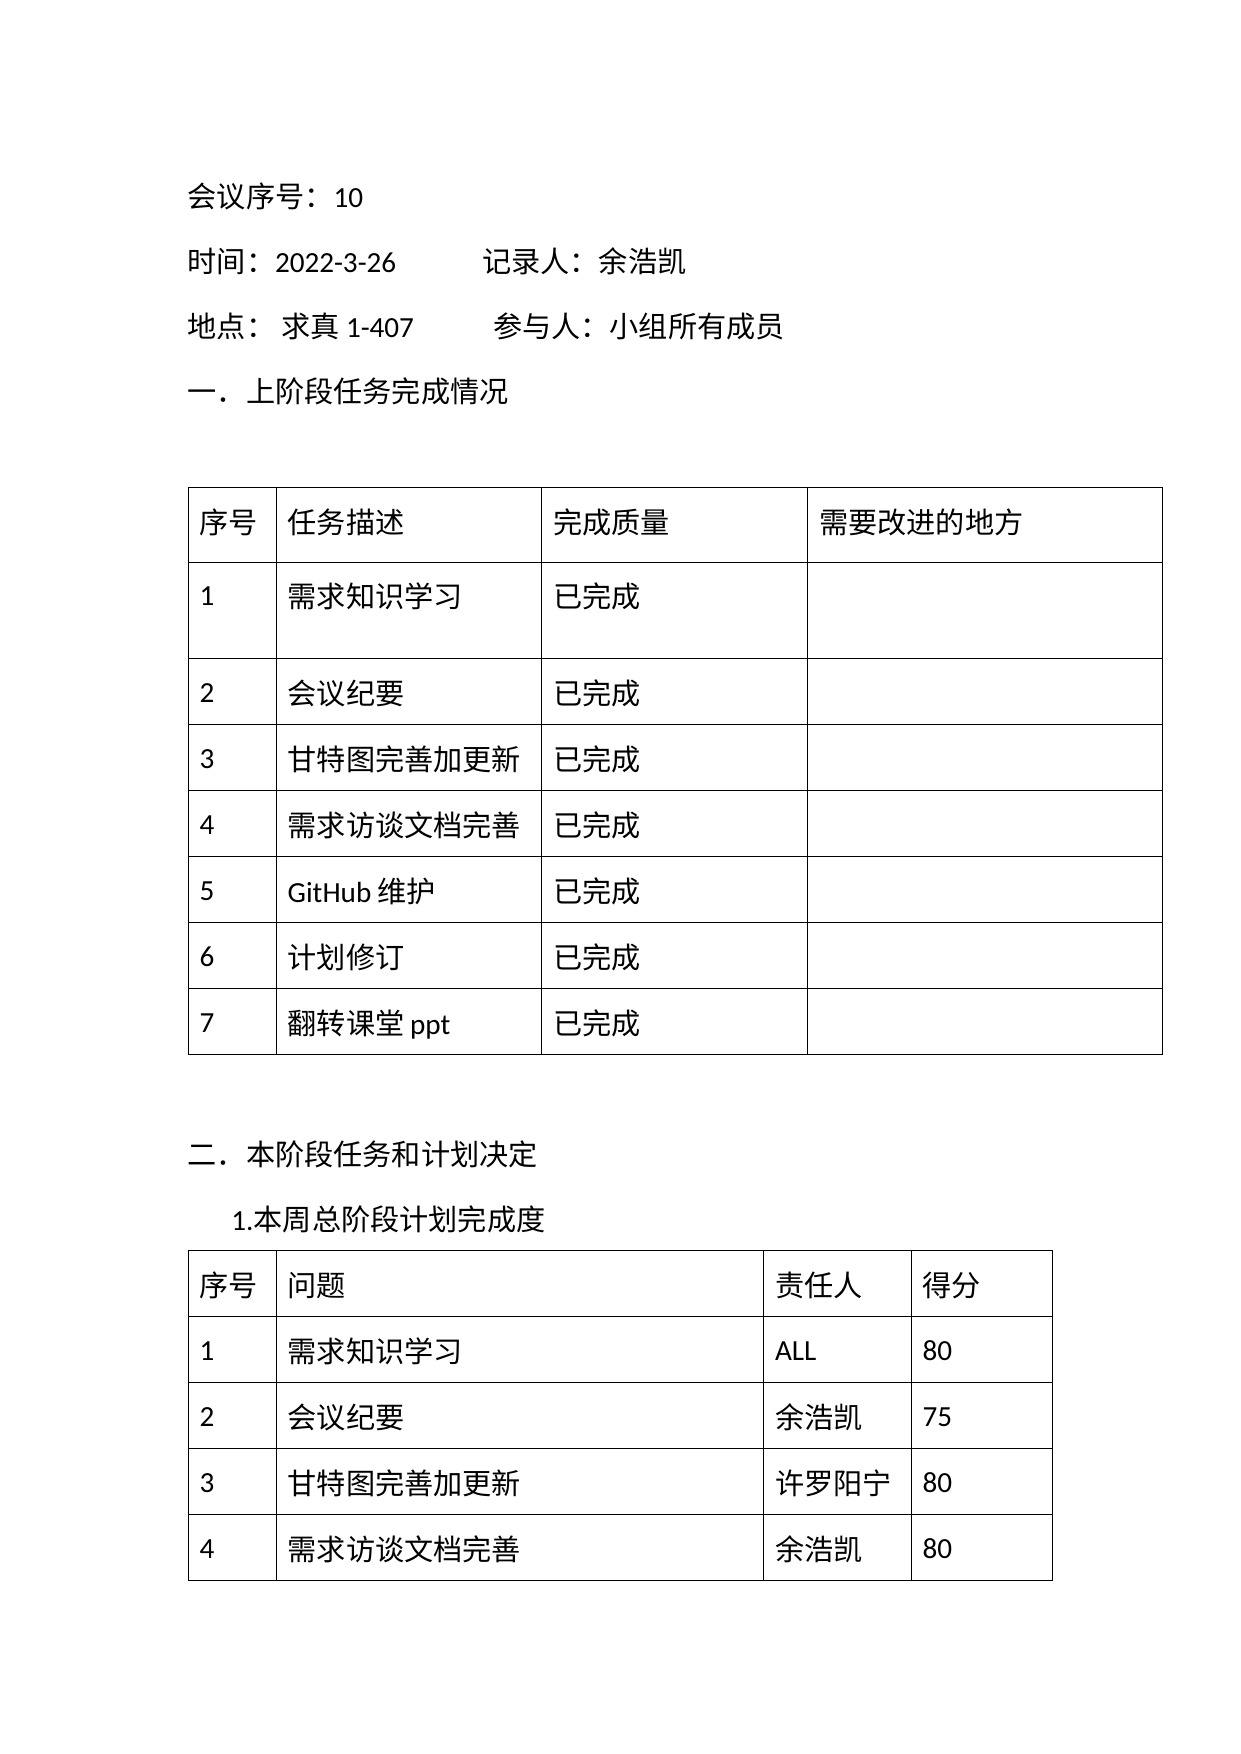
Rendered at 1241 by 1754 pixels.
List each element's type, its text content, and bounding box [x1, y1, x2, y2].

table_cell 需求访谈文档完善 [277, 1515, 763, 1580]
table_header 完成质量 [542, 488, 807, 562]
table_header 得分 [912, 1251, 1052, 1316]
table_cell 3 [189, 1449, 276, 1514]
table_cell 许罗阳宁 [764, 1449, 911, 1514]
table_cell 已完成 [542, 989, 807, 1054]
table_cell 80 [912, 1317, 1052, 1382]
table_cell [808, 857, 1162, 922]
table_cell 已完成 [542, 791, 807, 856]
table_cell ALL [764, 1317, 911, 1382]
table_cell [808, 725, 1162, 790]
text 会议序号：10 [187, 162, 1053, 227]
table_cell 5 [189, 857, 276, 922]
table_header 需要改进的地方 [808, 488, 1162, 562]
table_cell [808, 563, 1162, 658]
table_cell 会议纪要 [277, 1383, 763, 1448]
table_cell 需求访谈文档完善 [277, 791, 541, 856]
text 二．本阶段任务和计划决定 [187, 1120, 1053, 1185]
text 地点： 求真1-407 参与人：小组所有成员 [187, 292, 1053, 357]
table_cell 80 80 80 75 [912, 1515, 1052, 1580]
table_cell 2 [189, 1383, 276, 1448]
table_cell 4 [189, 791, 276, 856]
table_header 问题 [277, 1251, 763, 1316]
table_cell 余浩凯 [764, 1383, 911, 1448]
table_cell 1 [189, 563, 276, 658]
table_cell [808, 989, 1162, 1054]
table_cell 需求知识学习 [277, 563, 541, 658]
table_cell 80 [912, 1449, 1052, 1514]
table_cell 3 [189, 725, 276, 790]
table_cell 6 [189, 923, 276, 988]
table_cell GitHub维护 [277, 857, 541, 922]
text 时间：2022-3-26 记录人：余浩凯 [187, 227, 1053, 292]
table_header 序号 [189, 488, 276, 562]
table_header 任务描述 [277, 488, 541, 562]
text 1.本周总阶段计划完成度 [187, 1185, 1053, 1250]
table_cell [808, 791, 1162, 856]
table_cell 已完成 [542, 923, 807, 988]
table_cell 计划修订 [277, 923, 541, 988]
text 一．上阶段任务完成情况 [187, 357, 1053, 422]
table_cell 已完成 [542, 725, 807, 790]
table_cell 需求知识学习 [277, 1317, 763, 1382]
table_cell 4 [189, 1515, 276, 1580]
table_cell 1 [189, 1317, 276, 1382]
table_header 责任人 [764, 1251, 911, 1316]
table_header 序号 [189, 1251, 276, 1316]
table_cell 已完成 [542, 857, 807, 922]
table_cell 甘特图完善加更新 [277, 1449, 763, 1514]
table_cell [808, 923, 1162, 988]
table_cell 已完成 [542, 563, 807, 658]
table_cell 已完成 [542, 659, 807, 724]
table_cell 会议纪要 [277, 659, 541, 724]
table_cell 翻转课堂ppt [277, 989, 541, 1054]
table_cell 75 [912, 1383, 1052, 1448]
table_cell 2 [189, 659, 276, 724]
table_cell 余浩凯 邵云飞 徐过 许罗阳宁 [764, 1515, 911, 1580]
table_cell 7 [189, 989, 276, 1054]
table_cell [808, 659, 1162, 724]
table_cell 甘特图完善加更新 [277, 725, 541, 790]
